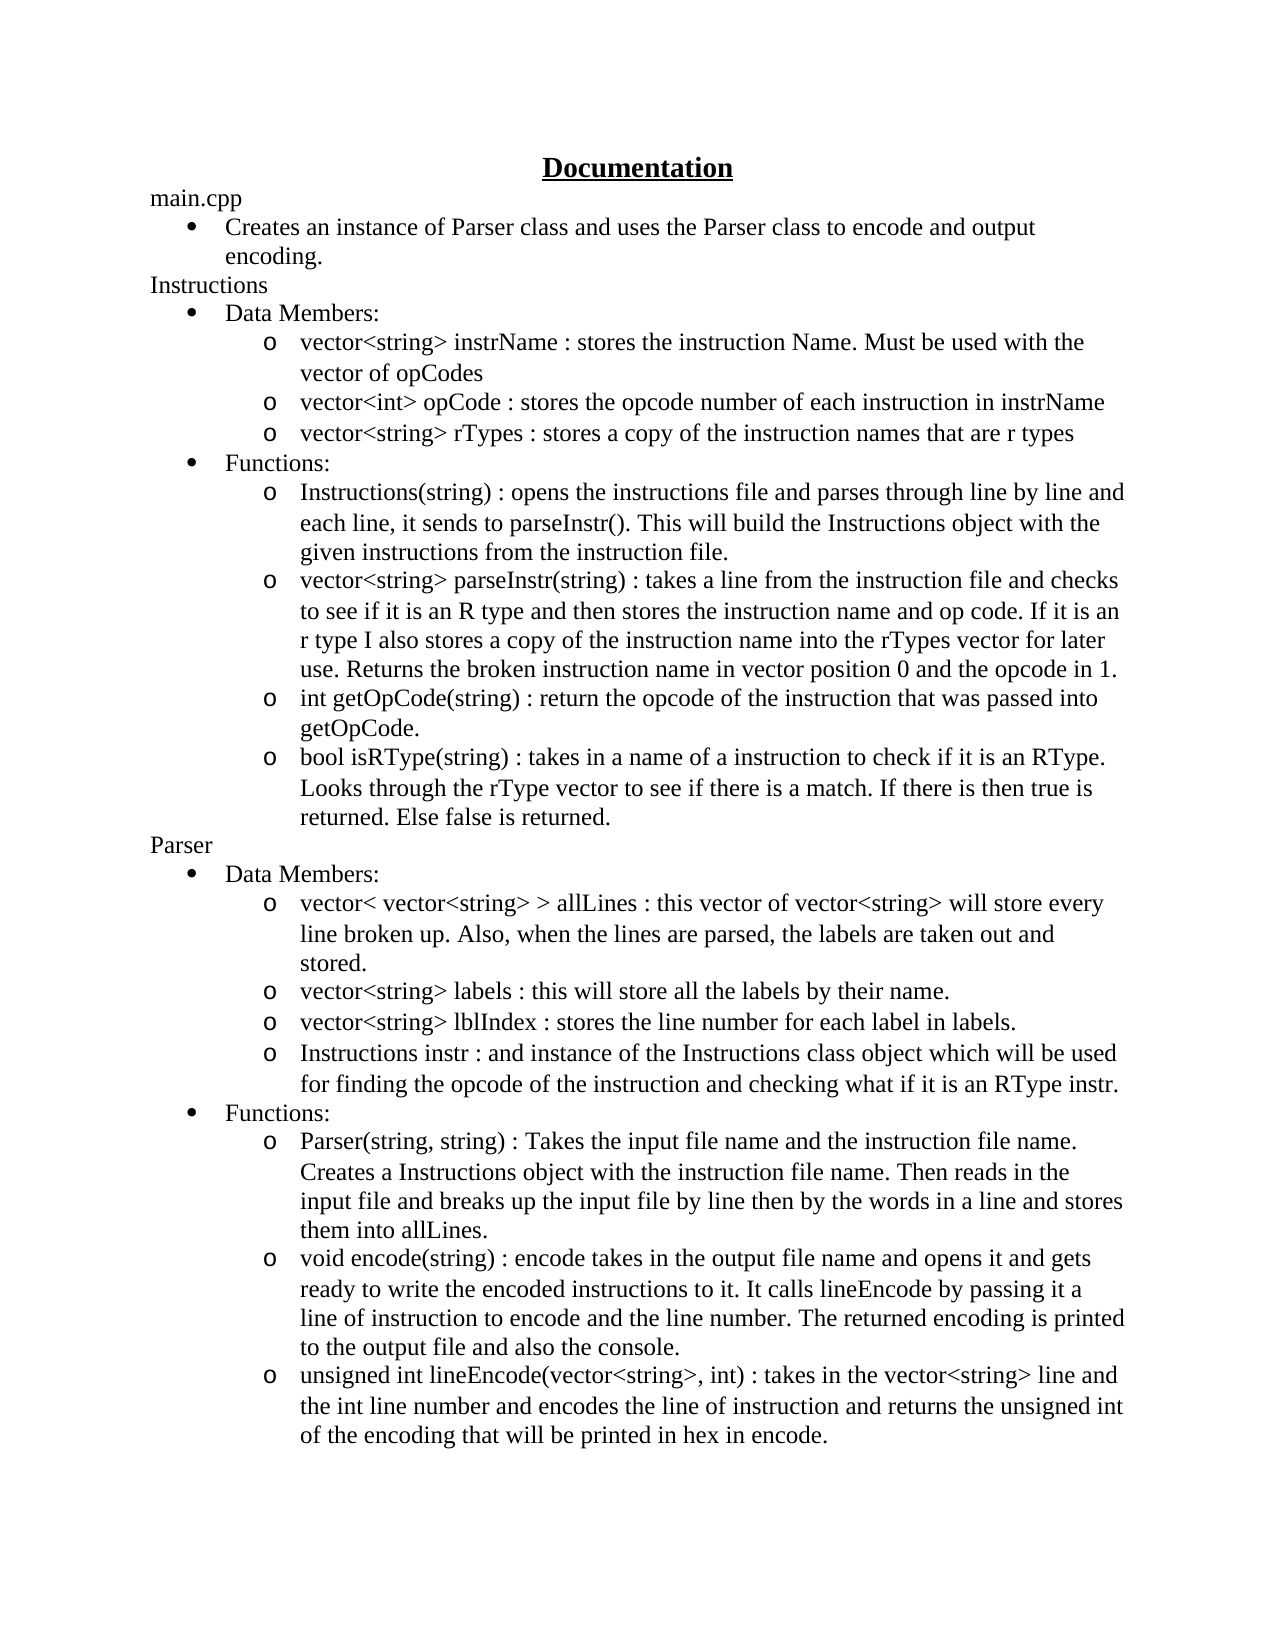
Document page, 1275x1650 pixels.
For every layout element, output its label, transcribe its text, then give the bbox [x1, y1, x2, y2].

text Instructions [150, 270, 1125, 298]
list vector< vector<string> > allLines : this vector of vector<string> will store every line broken up. Also, when the lines are parsed, the labels are taken out and stored. [262, 888, 1125, 976]
list Instructions instr : and instance of the Instructions class object which will be used for finding the opcode of the instruction and checking what if it is an RType instr. [262, 1038, 1125, 1098]
list vector<string> rTypes : stores a copy of the instruction names that are r types [262, 418, 1125, 448]
list vector<string> instrName : stores the instruction Name. Must be used with the vector of opCodes [262, 327, 1125, 387]
list Data Members: [187, 859, 1125, 888]
list unsigned int lineEncode(vector<string>, int) : takes in the vector<string> line and the int line number and encodes the line of instruction and returns the unsigned int of the encoding that will be printed in hex in encode. [262, 1361, 1125, 1449]
list vector<string> parseInstr(string) : takes a line from the instruction file and checks to see if it is an R type and then stores the instruction name and op code. If it is an r type I also stores a copy of the instruction name into the rTypes vector for later use. Returns the broken instruction name in vector position 0 and the opcode in 1. [262, 566, 1125, 683]
list Functions: [187, 1098, 1125, 1126]
list Functions: [187, 448, 1125, 477]
list vector<string> labels : this will store all the labels by their name. [262, 976, 1125, 1007]
list Creates an instance of Parser class and uses the Parser class to encode and output encoding. [187, 212, 1125, 270]
list Data Members: [187, 298, 1125, 327]
text Parser [150, 831, 1125, 859]
list Instructions(string) : opens the instructions file and parses through line by line and each line, it sends to parseInstr(). This will build the Instructions object with the given instructions from the instruction file. [262, 477, 1125, 566]
text Documentation [150, 150, 1125, 183]
text main.cpp [150, 183, 1125, 212]
list Parser(string, string) : Takes the input file name and the instruction file name. Creates a Instructions object with the instruction file name. Then reads in the input file and breaks up the input file by line then by the words in a line and stores them into allLines. [262, 1126, 1125, 1243]
list bool isRType(string) : takes in a name of a instruction to check if it is an RType. Looks through the rType vector to see if there is a match. If there is then true is returned. Else false is returned. [262, 742, 1125, 831]
list void encode(string) : encode takes in the output file name and opens it and gets ready to write the encoded instructions to it. It calls lineEncode by passing it a line of instruction to encode and the line number. The returned encoding is printed to the output file and also the console. [262, 1243, 1125, 1361]
list vector<string> lblIndex : stores the line number for each label in labels. [262, 1007, 1125, 1038]
list int getOpCode(string) : return the opcode of the instruction that was passed into getOpCode. [262, 683, 1125, 742]
list vector<int> opCode : stores the opcode number of each instruction in instrName [262, 387, 1125, 418]
